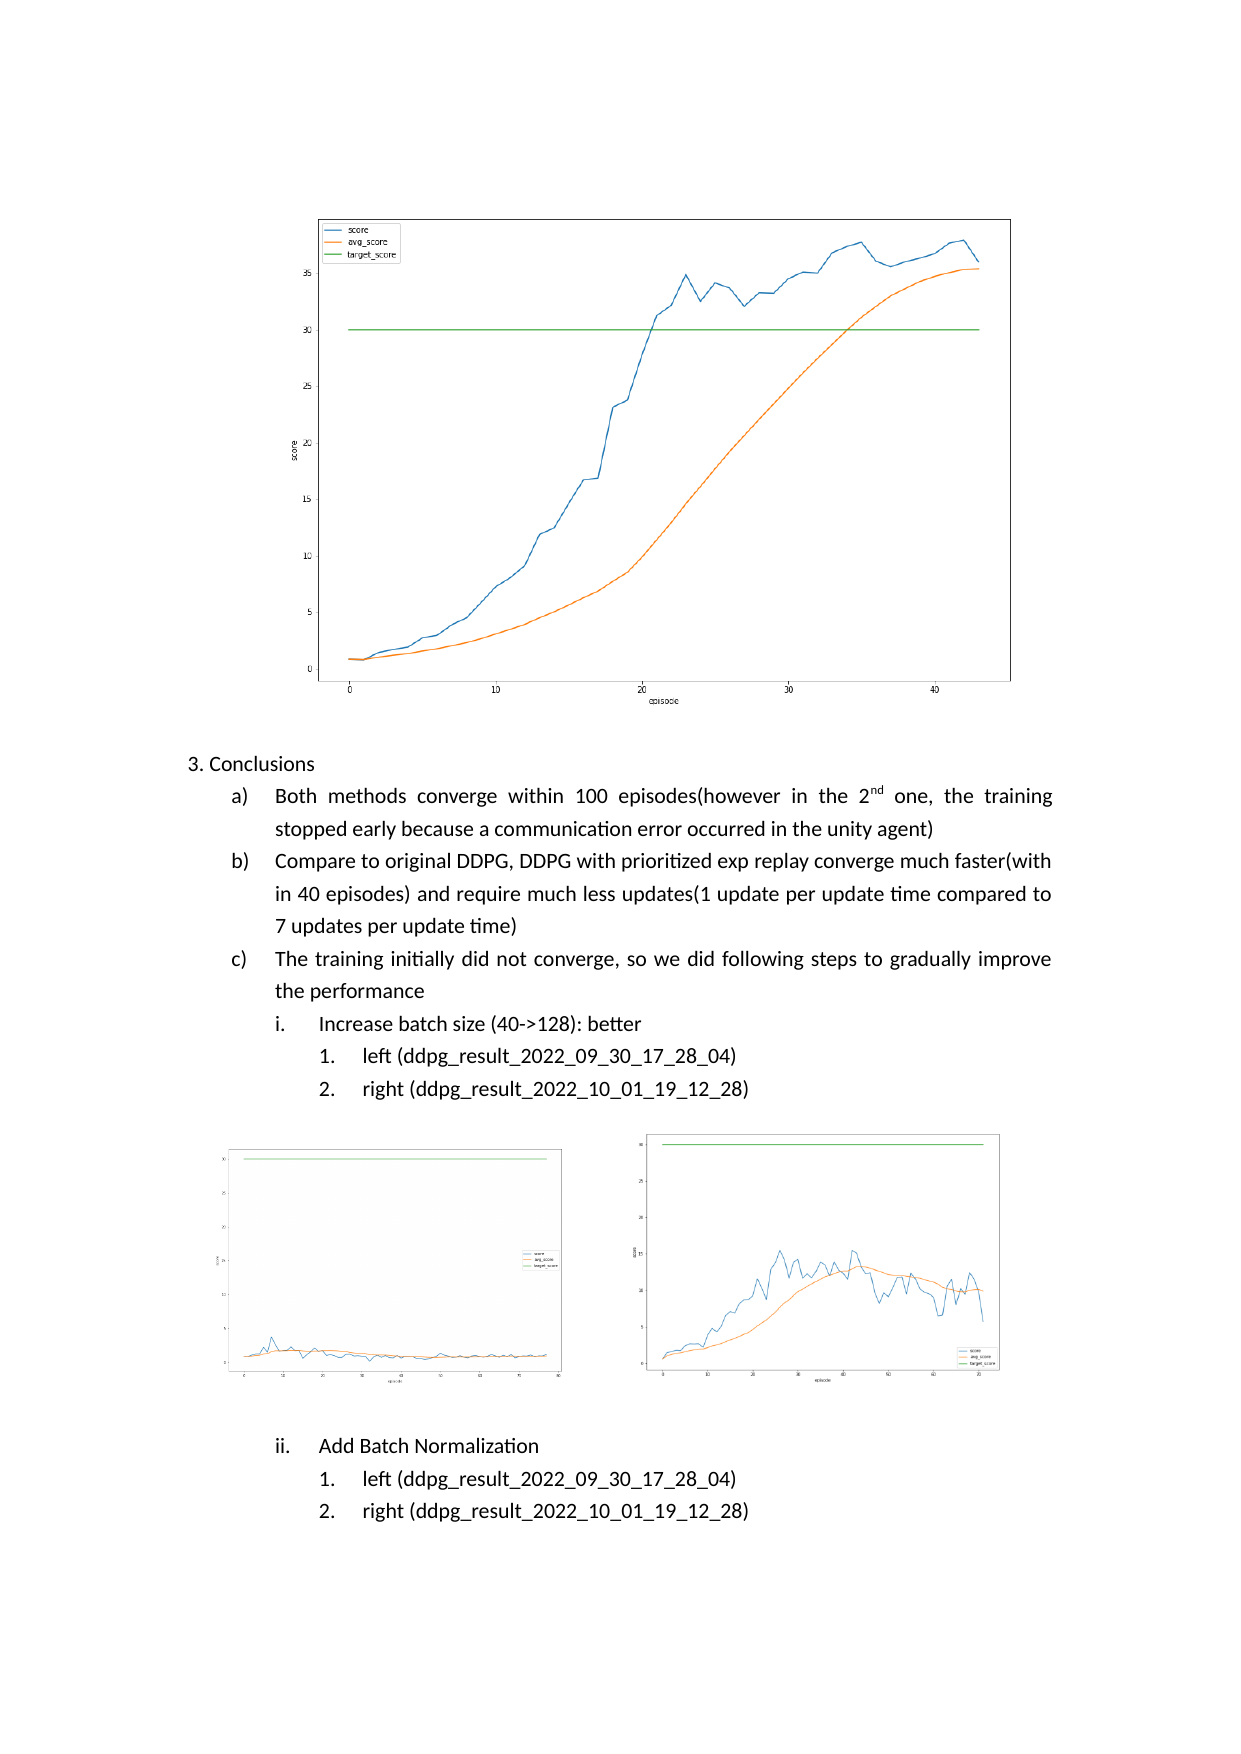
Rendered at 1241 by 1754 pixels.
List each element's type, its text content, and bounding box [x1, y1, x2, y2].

list right (ddpg_result_2022_10_01_19_12_28) [319, 1494, 1053, 1527]
list Increase batch size (40->128): better [275, 1007, 1053, 1039]
list Add Batch Normalization [275, 1429, 1053, 1462]
list Conclusions [187, 747, 1053, 779]
list The training initially did not converge, so we did following steps to gradually improve the performance [231, 942, 1053, 1007]
list left (ddpg_result_2022_09_30_17_28_04) [319, 1039, 1053, 1072]
picture [231, 162, 1096, 738]
list Compare to original DDPG, DDPG with prioritized exp replay converge much faster(with in 40 episodes) and require much less updates(1 update per update time compared to 7 updates per update time) [231, 844, 1053, 942]
list Both methods converge within 100 episodes(however in the 2nd one, the training stopped early because a communication error occurred in the unity agent) [231, 779, 1053, 844]
picture [187, 1104, 1043, 1399]
list left (ddpg_result_2022_09_30_17_28_04) [319, 1462, 1053, 1494]
list right (ddpg_result_2022_10_01_19_12_28) [319, 1072, 1053, 1104]
